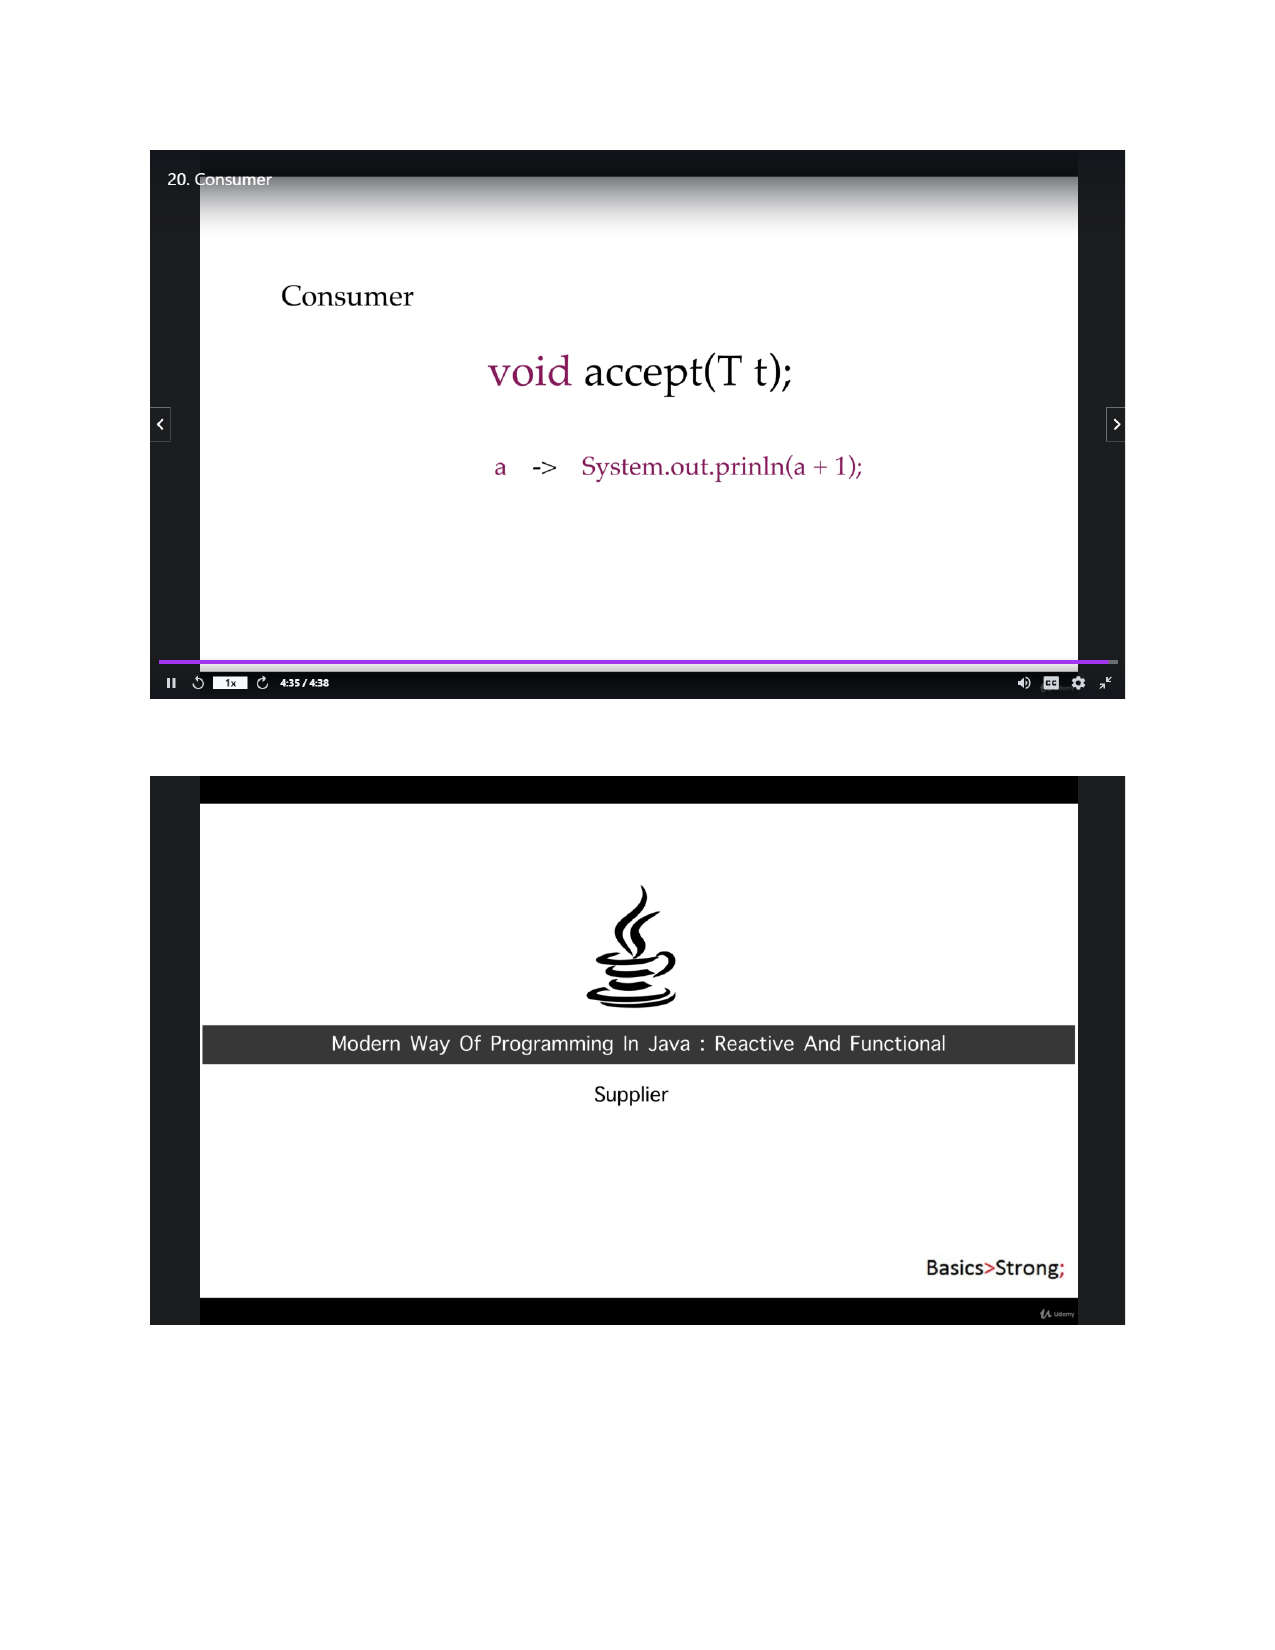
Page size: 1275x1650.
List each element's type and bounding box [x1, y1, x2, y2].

picture [150, 150, 1125, 699]
picture [150, 776, 1125, 1325]
